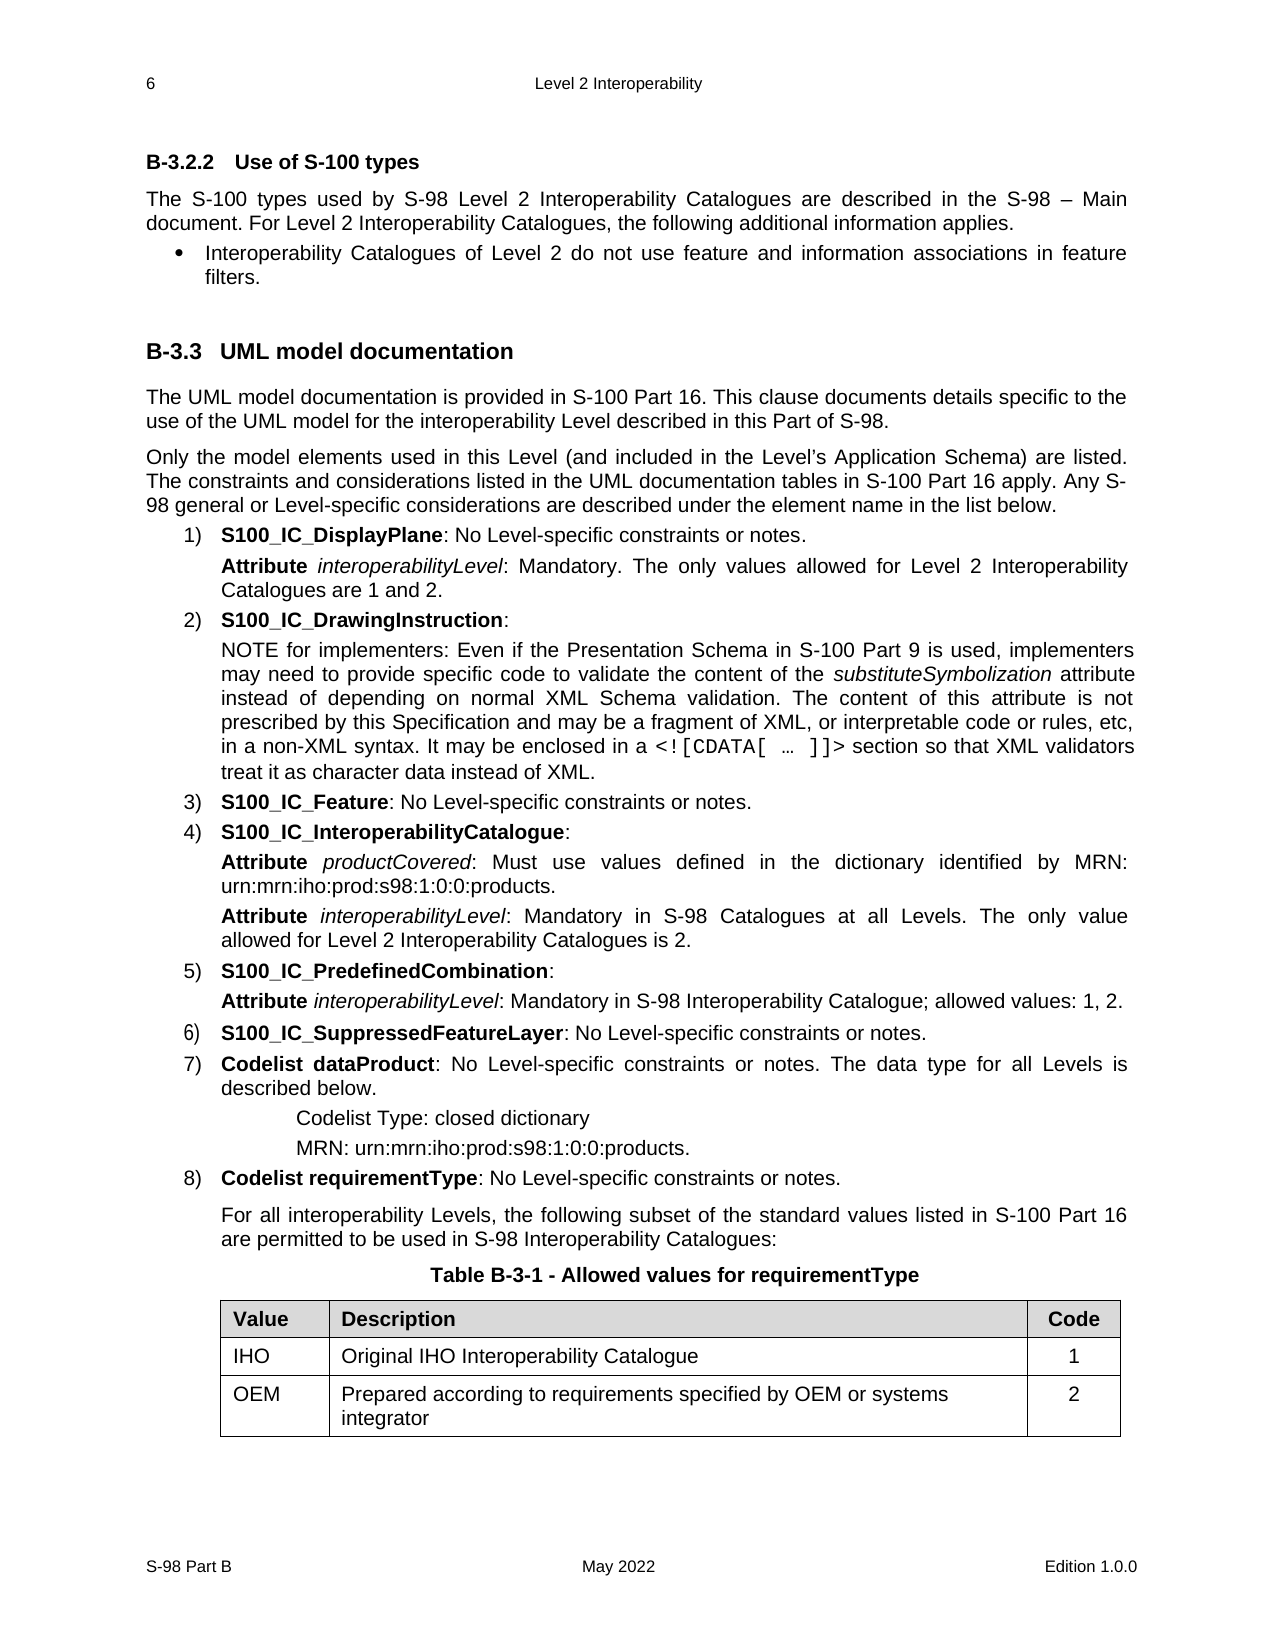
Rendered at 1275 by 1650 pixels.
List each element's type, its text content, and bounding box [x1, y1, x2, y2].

list S100_IC_DisplayPlane: No Level-specific constraints or notes. [183, 523, 1129, 547]
list Interoperability Catalogues of Level 2 do not use feature and information associations in feature filters. [175, 241, 1129, 289]
list S100_IC_DrawingInstruction: [183, 608, 1129, 632]
list Attribute productCovered: Must use values defined in the dictionary identified by MRN: urn:mrn:iho:prod:s98:1:0:0:products. [221, 850, 1129, 898]
list For all interoperability Levels, the following subset of the standard values listed in S-100 Part 16 are permitted to be used in S-98 Interoperability Catalogues: [221, 1203, 1129, 1251]
list Attribute interoperabilityLevel: Mandatory. The only values allowed for Level 2 Interoperability Catalogues are 1 and 2. [221, 553, 1129, 601]
text The S-100 types used by S-98 Level 2 Interoperability Catalogues are described in the S-98 – Main document. For Level 2 Interoperability Catalogues, the following additional information applies. [146, 186, 1129, 234]
table_cell Prepared according to requirements specified by OEM or systems integrator [330, 1376, 1027, 1436]
list NOTE for implementers: Even if the Presentation Schema in S-100 Part 9 is used, implementers may need to provide specific code to validate the content of the substituteSymbolization attribute instead of depending on normal XML Schema validation. The content of this attribute is not prescribed by this Specification and may be a fragment of XML, or interpretable code or rules, etc, in a non-XML syntax. It may be enclosed in a <![CDATA[ … ]]> section so that XML validators treat it as character data instead of XML. [221, 638, 1135, 783]
subtitle Use of S-100 types [146, 150, 1129, 174]
list S100_IC_SuppressedFeatureLayer: No Level-specific constraints or notes. [183, 1019, 1129, 1045]
list Attribute interoperabilityLevel: Mandatory in S-98 Interoperability Catalogue; allowed values: 1, 2. [221, 989, 1129, 1013]
table_cell Original IHO Interoperability Catalogue [330, 1338, 1027, 1374]
table_header Description [330, 1301, 1027, 1337]
list Codelist requirementType: No Level-specific constraints or notes. [183, 1166, 1129, 1190]
subtitle UML model documentation [146, 338, 1129, 364]
table_header Value [221, 1301, 329, 1337]
text Table B-3-1 - Allowed values for requirementType [221, 1263, 1129, 1287]
text The UML model documentation is provided in S-100 Part 16. This clause documents details specific to the use of the UML model for the interoperability Level described in this Part of S-98. [146, 385, 1129, 433]
list MRN: urn:mrn:iho:prod:s98:1:0:0:products. [296, 1136, 1129, 1160]
list Codelist Type: closed dictionary [296, 1106, 1129, 1130]
table_header Code [1028, 1301, 1120, 1337]
list S100_IC_PredefinedCombination: [183, 958, 1129, 982]
text Only the model elements used in this Level (and included in the Level’s Application Schema) are listed. The constraints and considerations listed in the UML documentation tables in S-100 Part 16 apply. Any S-98 general or Level-specific considerations are described under the element name in the list below. [146, 445, 1129, 517]
list Codelist dataProduct: No Level-specific constraints or notes. The data type for all Levels is described below. [183, 1052, 1129, 1099]
table_cell OEM [221, 1376, 329, 1436]
list Attribute interoperabilityLevel: Mandatory in S-98 Catalogues at all Levels. The only value allowed for Level 2 Interoperability Catalogues is 2. [221, 904, 1129, 952]
list S100_IC_InteroperabilityCatalogue: [183, 820, 1129, 844]
list S100_IC_Feature: No Level-specific constraints or notes. [183, 790, 1129, 814]
table_cell 1 [1028, 1338, 1120, 1374]
table_cell 2 [1028, 1376, 1120, 1436]
table_cell IHO [221, 1338, 329, 1374]
